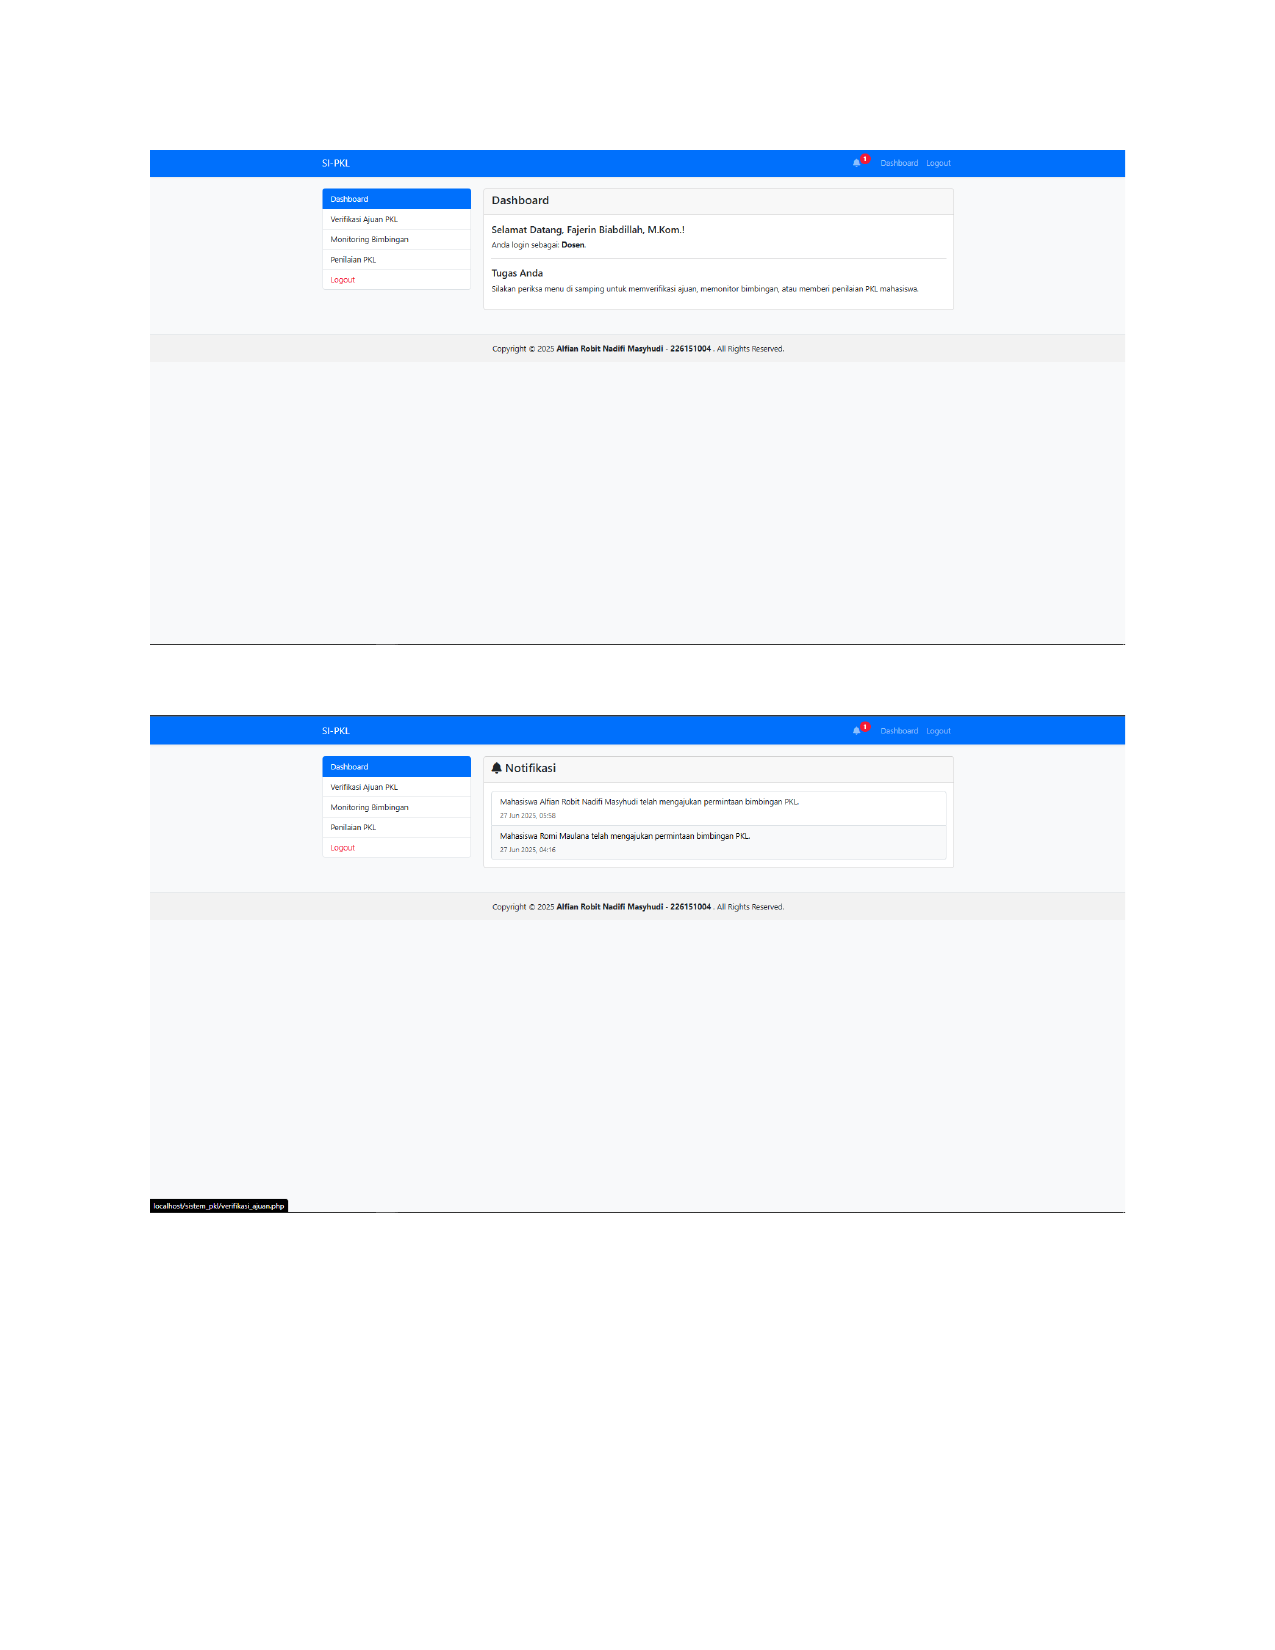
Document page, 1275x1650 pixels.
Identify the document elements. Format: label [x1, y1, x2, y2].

picture [150, 150, 1125, 645]
picture [150, 715, 1125, 1213]
